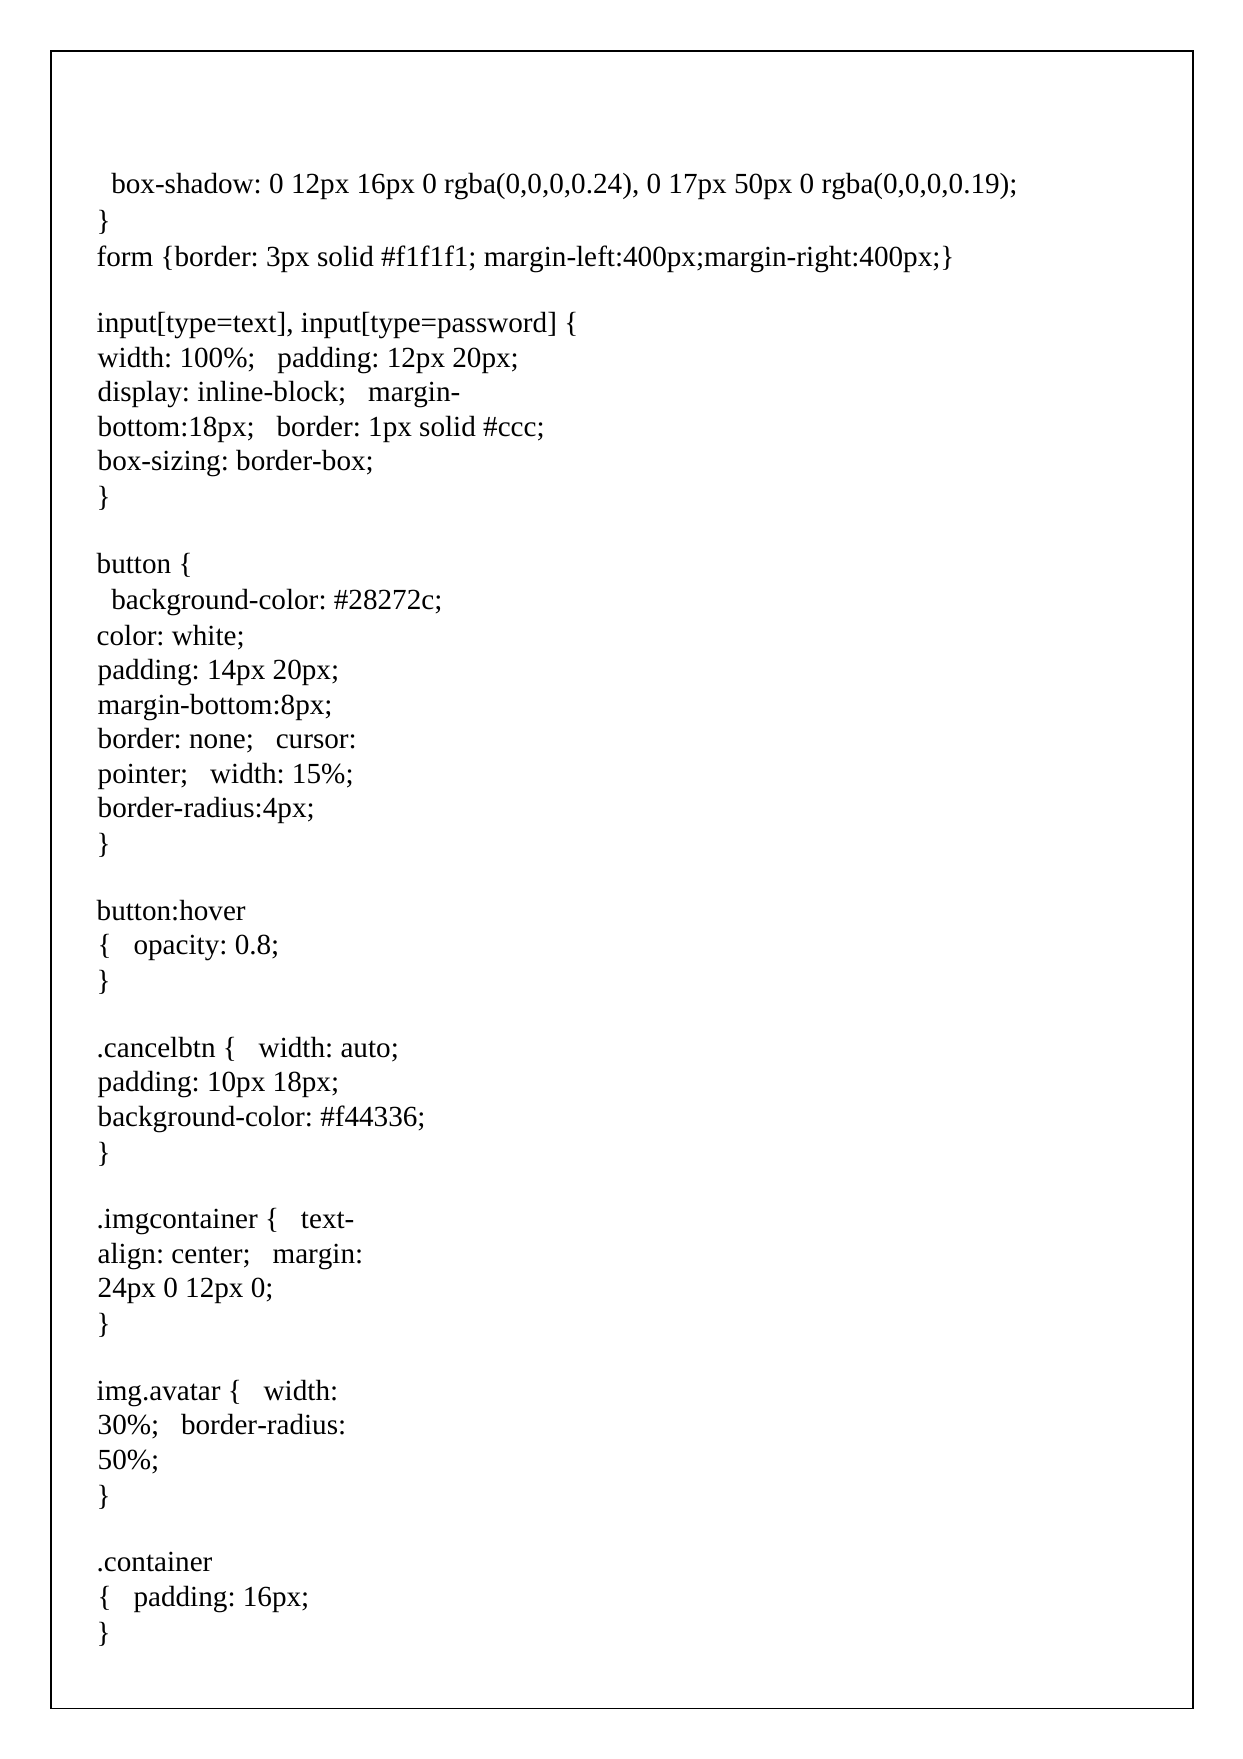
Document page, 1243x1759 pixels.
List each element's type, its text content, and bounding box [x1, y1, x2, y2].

text .cancelbtn { width: auto; padding: 10px 18px; background-color: #f44336; [96, 1030, 441, 1132]
text box-shadow: 0 12px 16px 0 rgba(0,0,0,0.24), 0 17px 50px 0 rgba(0,0,0,0.19); [96, 167, 1149, 200]
text } [96, 1135, 1149, 1168]
text } [96, 1615, 1149, 1648]
text } [96, 827, 1149, 860]
text input[type=text], input[type=password] { width: 100%; padding: 12px 20px; display: inline-block; margin-bottom:18px; border: 1px solid #ccc; box-sizing: border-box; [96, 305, 580, 477]
text } [96, 203, 1149, 236]
text } [96, 1306, 1149, 1340]
text background-color: #28272c; [96, 582, 1149, 615]
text } [96, 963, 1149, 997]
text img.avatar { width: 30%; border-radius: 50%; [96, 1373, 347, 1475]
text } [96, 1478, 1149, 1511]
text .imgcontainer { text-align: center; margin: 24px 0 12px 0; [96, 1201, 408, 1304]
text color: white; padding: 14px 20px; margin-bottom:8px; border: none; cursor: pointer; width: 15%; border-radius:4px; [96, 618, 357, 824]
text form {border: 3px solid #f1f1f1; margin-left:400px;margin-right:400px;} [96, 239, 1149, 272]
text } [96, 479, 1149, 513]
text button:hover { opacity: 0.8; [96, 893, 370, 961]
text button { [96, 546, 1149, 579]
text .container { padding: 16px; [96, 1544, 345, 1612]
